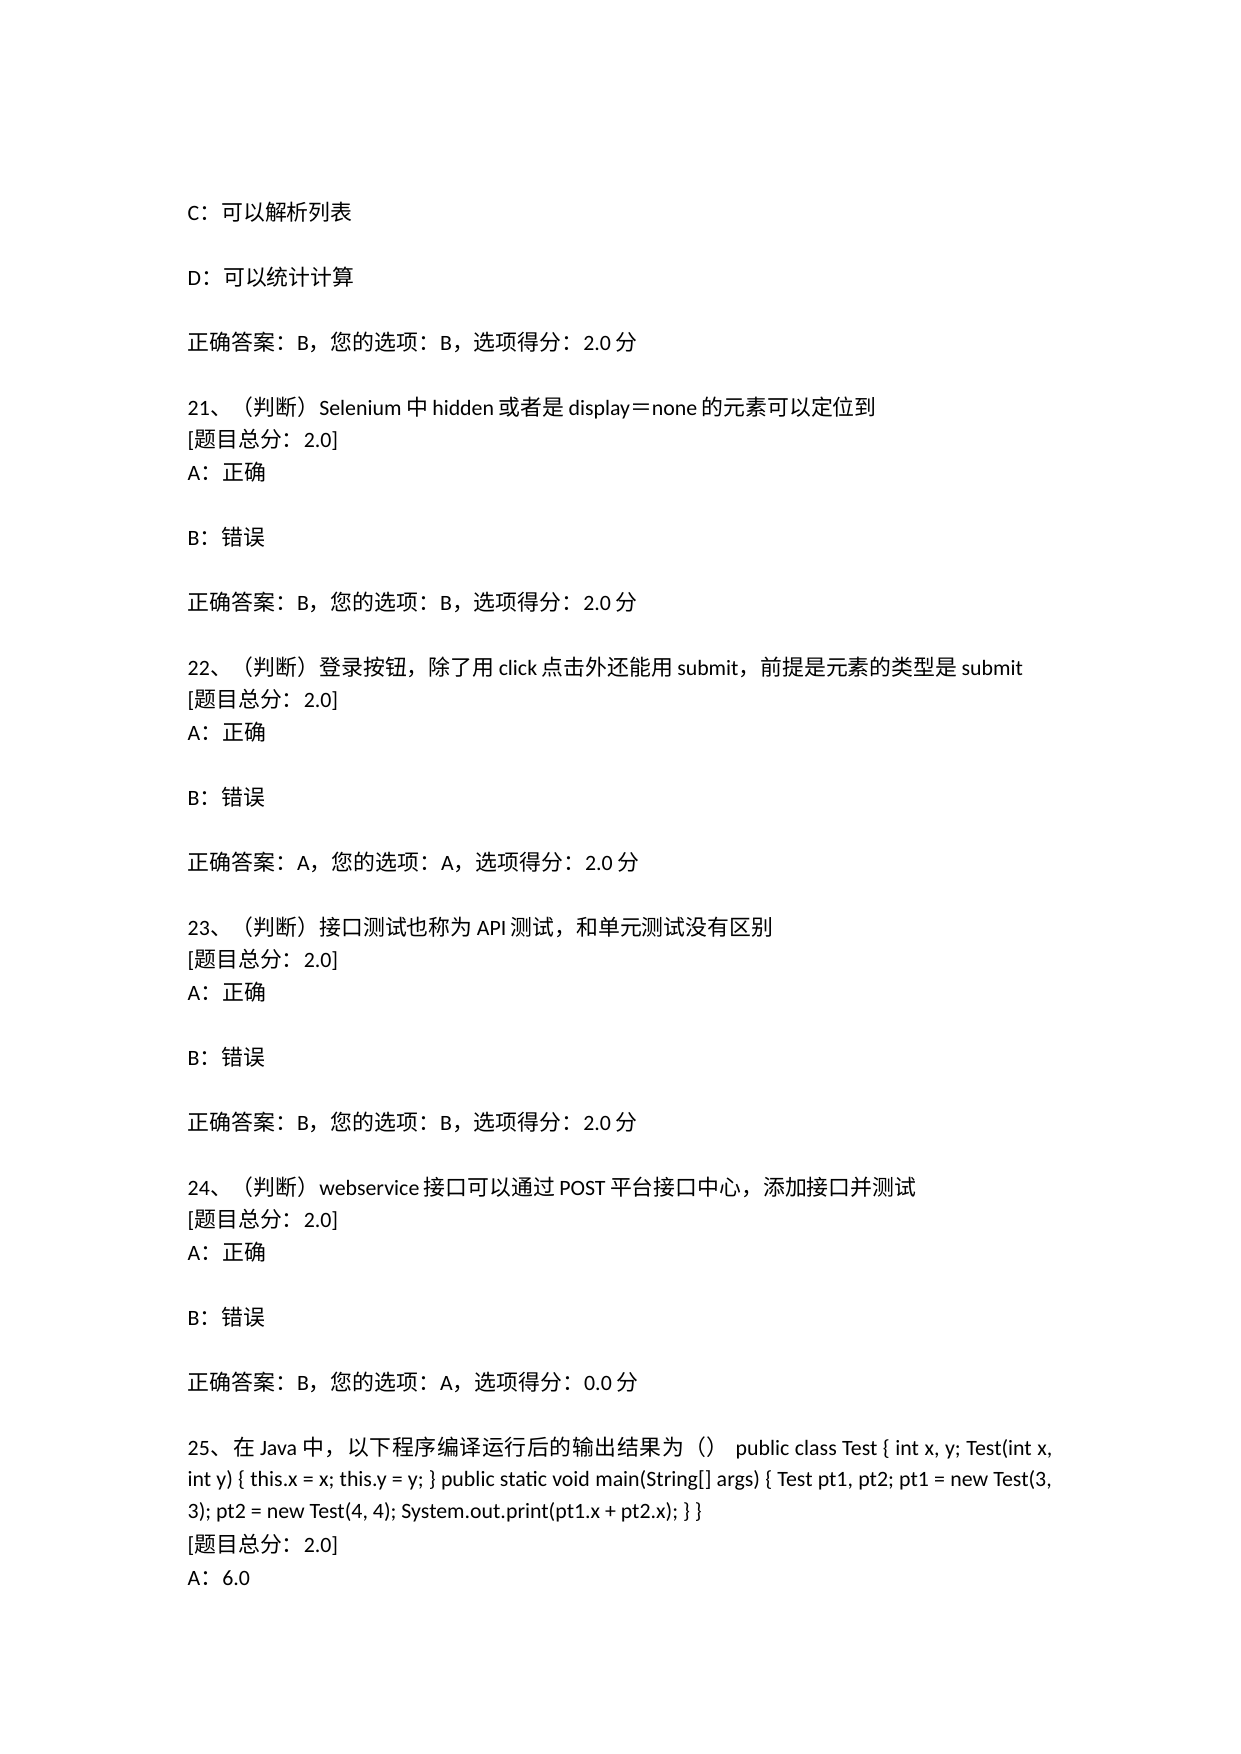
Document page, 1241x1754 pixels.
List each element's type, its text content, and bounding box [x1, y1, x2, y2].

text [题目总分：2.0] [187, 422, 1053, 454]
text B：错误 [187, 779, 1053, 812]
text [题目总分：2.0] [187, 1527, 1053, 1559]
text 21、（判断）Selenium中hidden或者是display＝none的元素可以定位到 [187, 389, 1053, 422]
text B：错误 [187, 1299, 1053, 1332]
text 正确答案：B，您的选项：A，选项得分：0.0分 [187, 1364, 1053, 1397]
text [题目总分：2.0] [187, 942, 1053, 974]
text 25、在Java中，以下程序编译运行后的输出结果为（） public class Test { int x, y; Test(int x, int y) { this.x = x; this.y = y; } public static void main(String[] args) { Test pt1, pt2; pt1 = new Test(3, 3); pt2 = new Test(4, 4); System.out.print(pt1.x + pt2.x); } } [187, 1429, 1053, 1527]
text 正确答案：A，您的选项：A，选项得分：2.0分 [187, 844, 1053, 877]
text A：正确 [187, 1234, 1053, 1267]
text B：错误 [187, 1039, 1053, 1072]
text A：正确 [187, 454, 1053, 487]
text C：可以解析列表 [187, 194, 1053, 227]
text B：错误 [187, 519, 1053, 552]
text [题目总分：2.0] [187, 1202, 1053, 1234]
text [题目总分：2.0] [187, 682, 1053, 714]
text 23、（判断）接口测试也称为API测试，和单元测试没有区别 [187, 909, 1053, 942]
text 正确答案：B，您的选项：B，选项得分：2.0分 [187, 1104, 1053, 1137]
text 22、（判断）登录按钮，除了用click点击外还能用submit，前提是元素的类型是submit [187, 649, 1053, 682]
text D：可以统计计算 [187, 259, 1053, 292]
text A：正确 [187, 974, 1053, 1007]
text 正确答案：B，您的选项：B，选项得分：2.0分 [187, 324, 1053, 357]
text A：正确 [187, 714, 1053, 747]
text A：6.0 [187, 1559, 1053, 1592]
text 正确答案：B，您的选项：B，选项得分：2.0分 [187, 584, 1053, 617]
text 24、（判断）webservice接口可以通过POST平台接口中心，添加接口并测试 [187, 1169, 1053, 1202]
